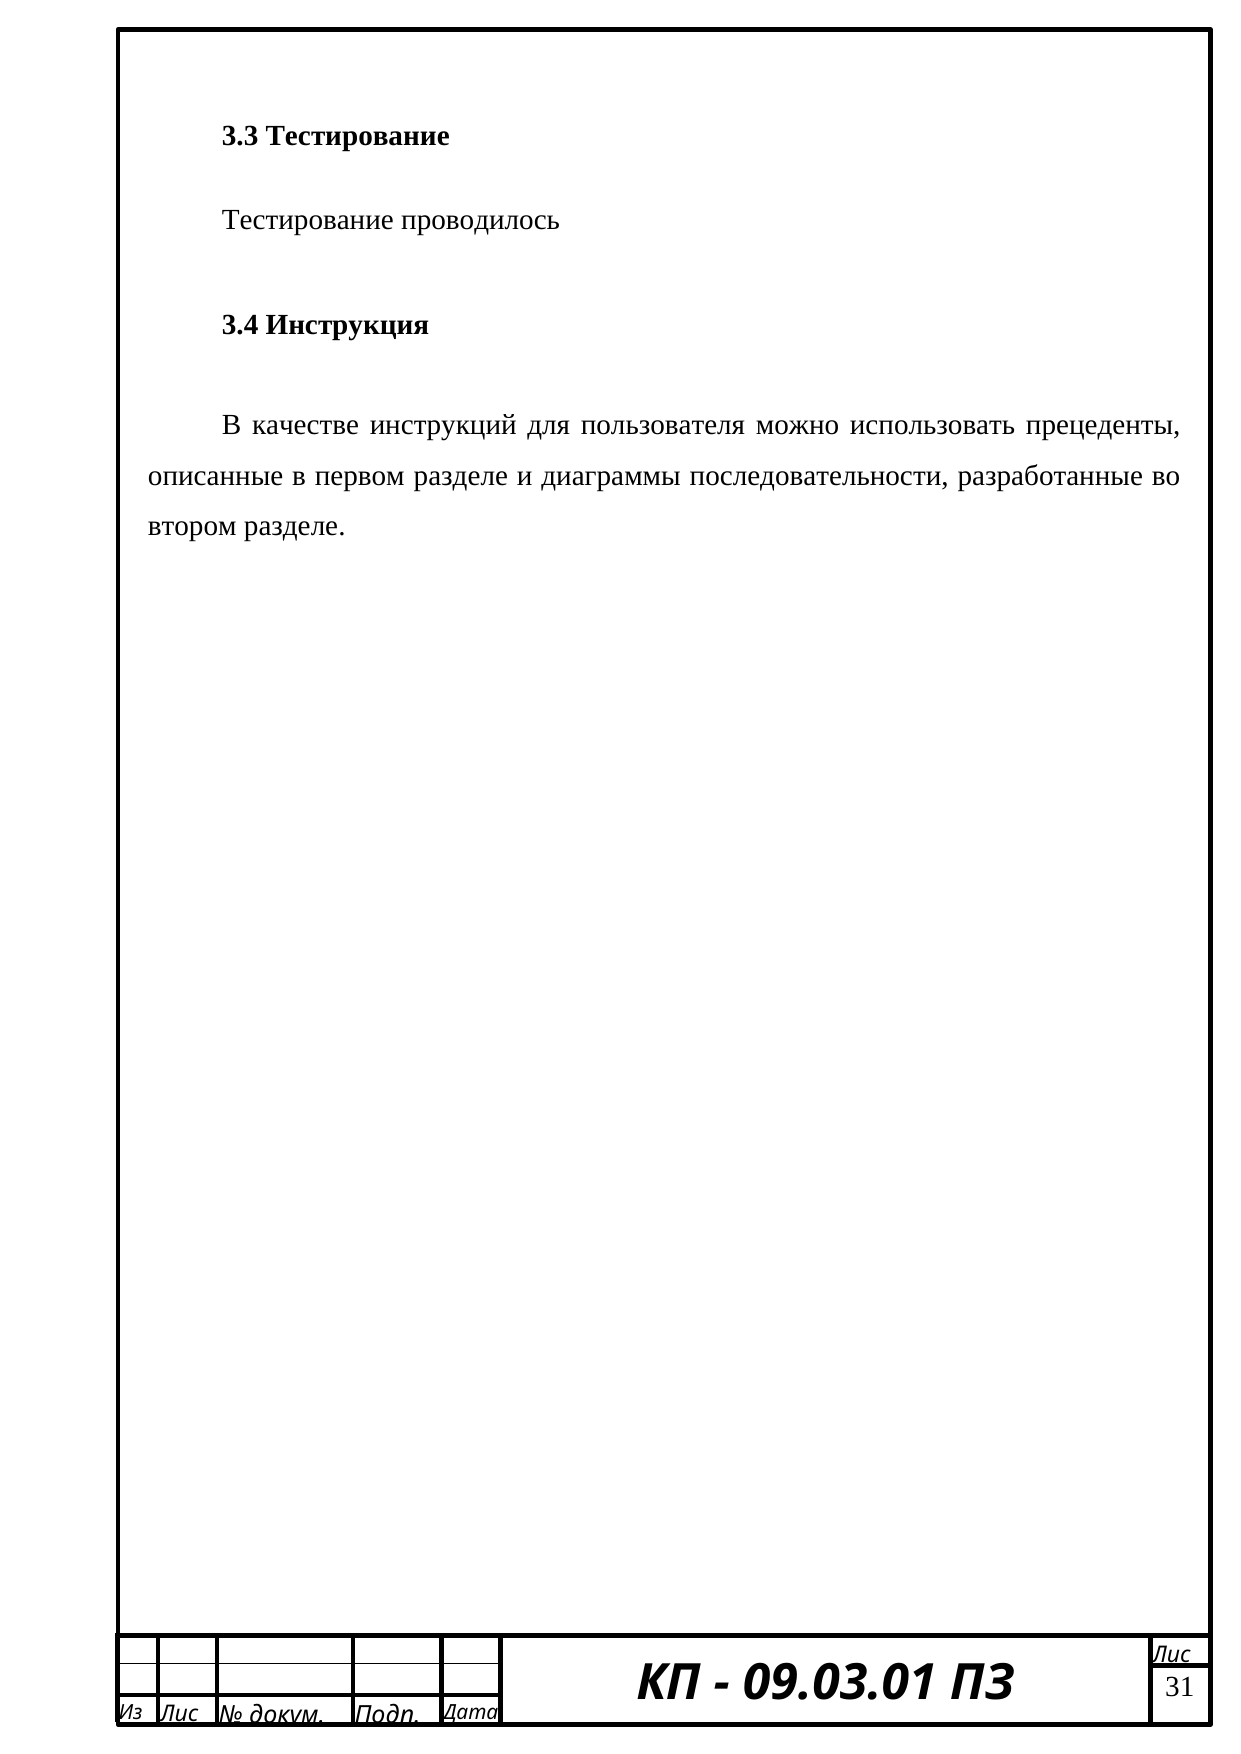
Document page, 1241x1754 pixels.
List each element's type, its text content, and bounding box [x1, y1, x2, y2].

text В качестве инструкций для пользователя можно использовать прецеденты, описанные в первом разделе и диаграммы последовательности, разработанные во втором разделе. [148, 407, 1181, 542]
text Инструкция [148, 307, 1181, 340]
text Тестирование [148, 118, 1181, 152]
text Тестирование проводилось [148, 202, 1181, 236]
